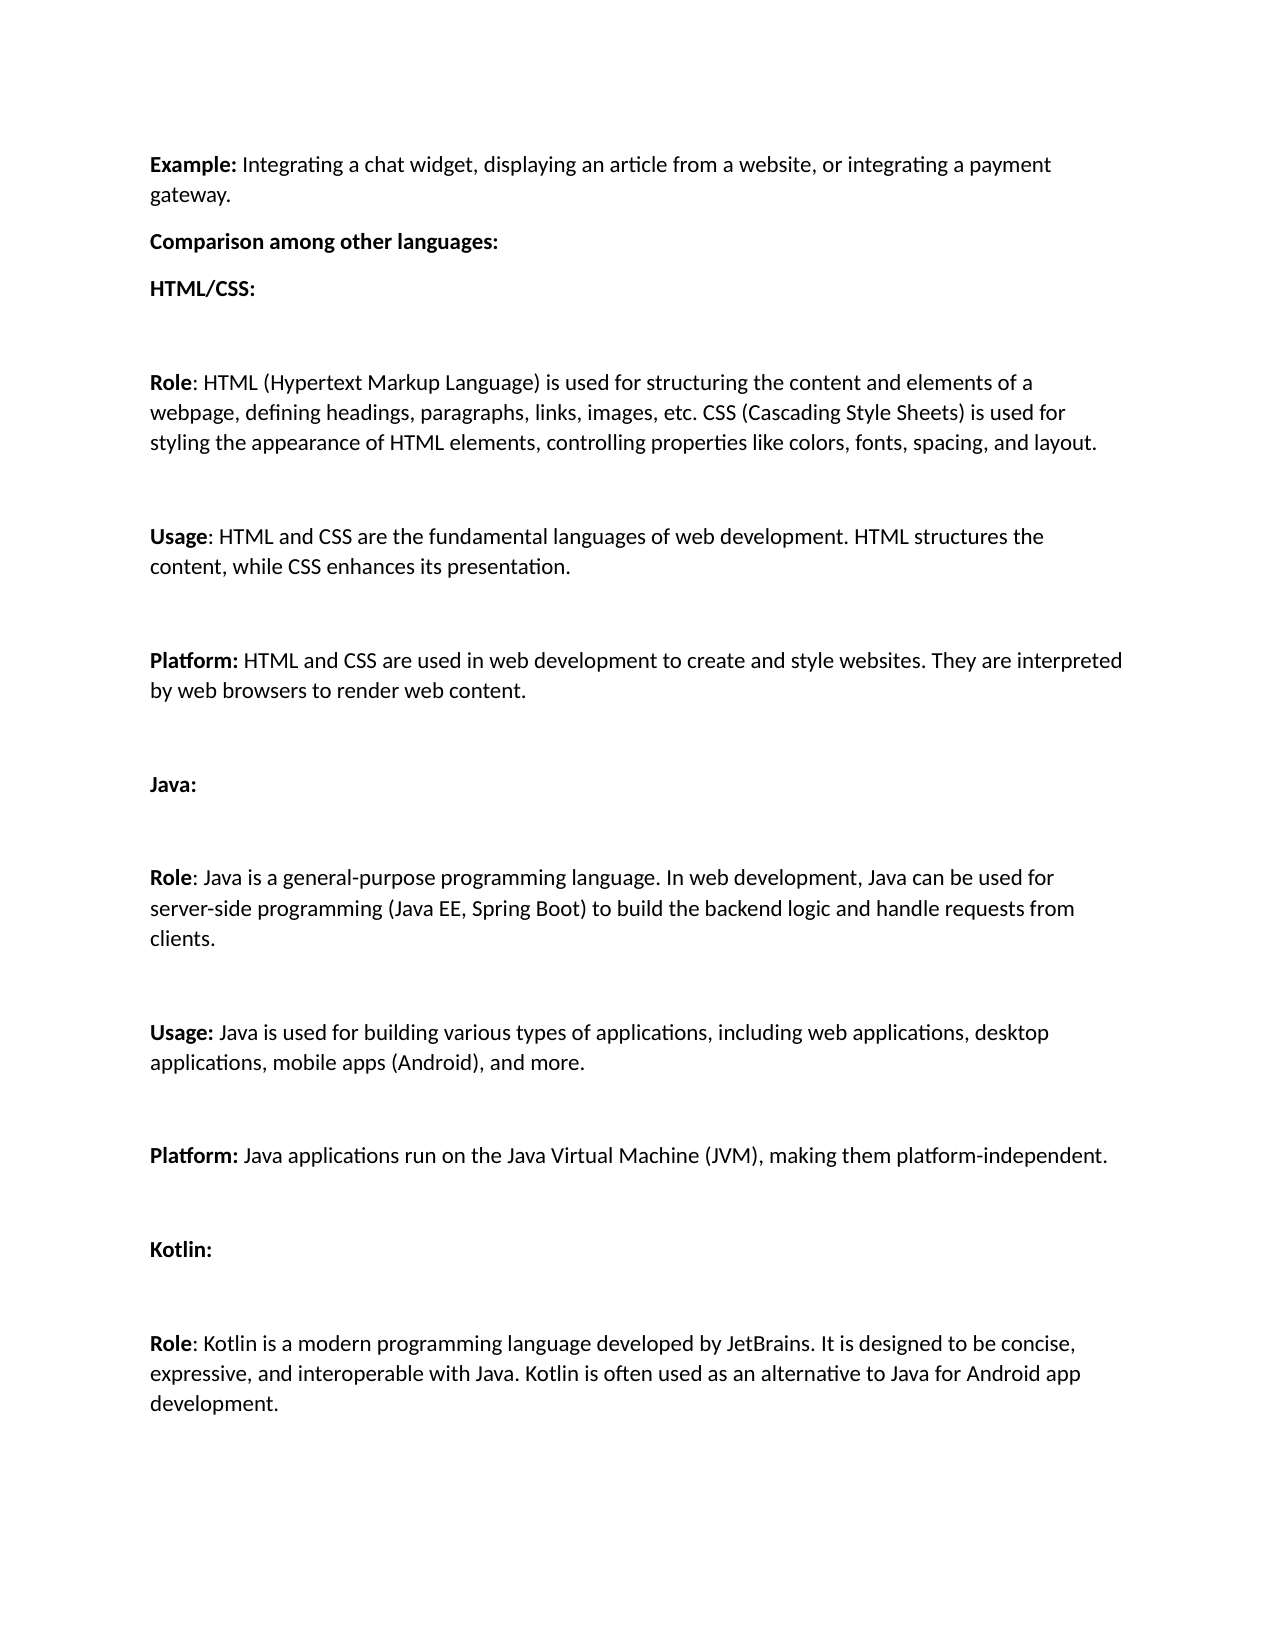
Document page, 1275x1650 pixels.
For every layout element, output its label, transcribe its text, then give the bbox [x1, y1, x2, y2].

text Platform: Java applications run on the Java Virtual Machine (JVM), making them platform-independent. [150, 1142, 1125, 1170]
text Role: Kotlin is a modern programming language developed by JetBrains. It is designed to be concise, expressive, and interoperable with Java. Kotlin is often used as an alternative to Java for Android app development. [150, 1329, 1125, 1418]
text Role: Java is a general-purpose programming language. In web development, Java can be used for server-side programming (Java EE, Spring Boot) to build the backend logic and handle requests from clients. [150, 863, 1125, 952]
text Platform: HTML and CSS are used in web development to create and style websites. They are interpreted by web browsers to render web content. [150, 646, 1125, 704]
text Example: Integrating a chat widget, displaying an article from a website, or integrating a payment gateway. [150, 150, 1125, 208]
text HTML/CSS: [150, 274, 1125, 302]
text Java: [150, 770, 1125, 798]
text Usage: Java is used for building various types of applications, including web applications, desktop applications, mobile apps (Android), and more. [150, 1018, 1125, 1076]
text Comparison among other languages: [150, 227, 1125, 255]
text Role: HTML (Hypertext Markup Language) is used for structuring the content and elements of a webpage, defining headings, paragraphs, links, images, etc. CSS (Cascading Style Sheets) is used for styling the appearance of HTML elements, controlling properties like colors, fonts, spacing, and layout. [150, 368, 1125, 456]
text Usage: HTML and CSS are the fundamental languages of web development. HTML structures the content, while CSS enhances its presentation. [150, 522, 1125, 580]
text Kotlin: [150, 1235, 1125, 1263]
